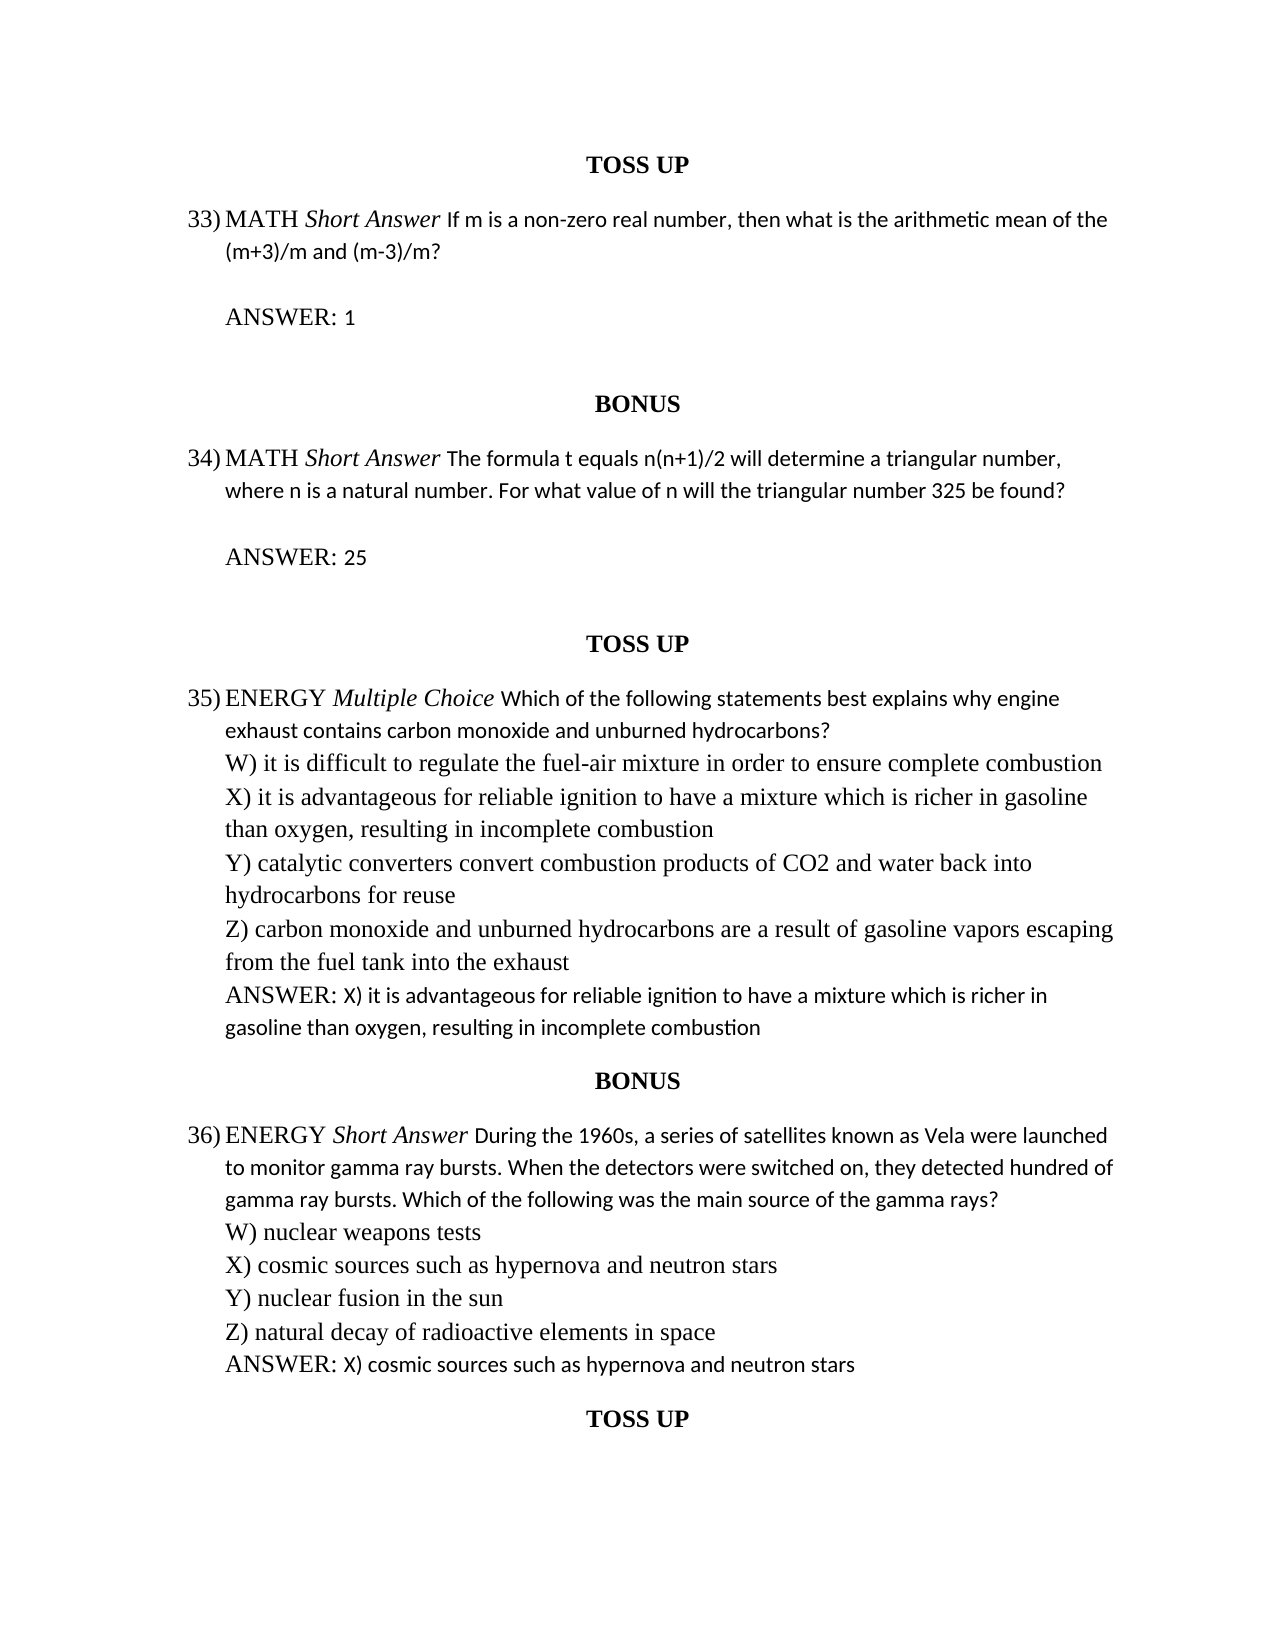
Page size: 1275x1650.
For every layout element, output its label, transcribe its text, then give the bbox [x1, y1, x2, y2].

text BONUS [150, 1066, 1125, 1095]
text TOSS UP [150, 629, 1125, 658]
text BONUS [150, 389, 1125, 418]
list MATH ANSWER: [187, 443, 1125, 571]
list ENERGY W) it is difficult to regulate the fuel-air mixture in order to ensure complete combustion [187, 683, 1125, 777]
list Z) natural decay of radioactive elements in space ANSWER: [225, 1317, 1125, 1379]
text TOSS UP [150, 1404, 1125, 1432]
list ENERGY W) nuclear weapons tests [187, 1120, 1125, 1246]
list Y) nuclear fusion in the sun [225, 1283, 1125, 1312]
text TOSS UP [150, 150, 1125, 179]
list MATH ANSWER: [187, 204, 1125, 331]
list Z) carbon monoxide and unburned hydrocarbons are a result of gasoline vapors escaping from the fuel tank into the exhaust ANSWER: [225, 914, 1125, 1041]
list X) cosmic sources such as hypernova and neutron stars [225, 1251, 1125, 1279]
list X) it is advantageous for reliable ignition to have a mixture which is richer in gasoline than oxygen, resulting in incomplete combustion [225, 782, 1125, 843]
list Y) catalytic converters convert combustion products of CO2 and water back into hydrocarbons for reuse [225, 848, 1125, 909]
